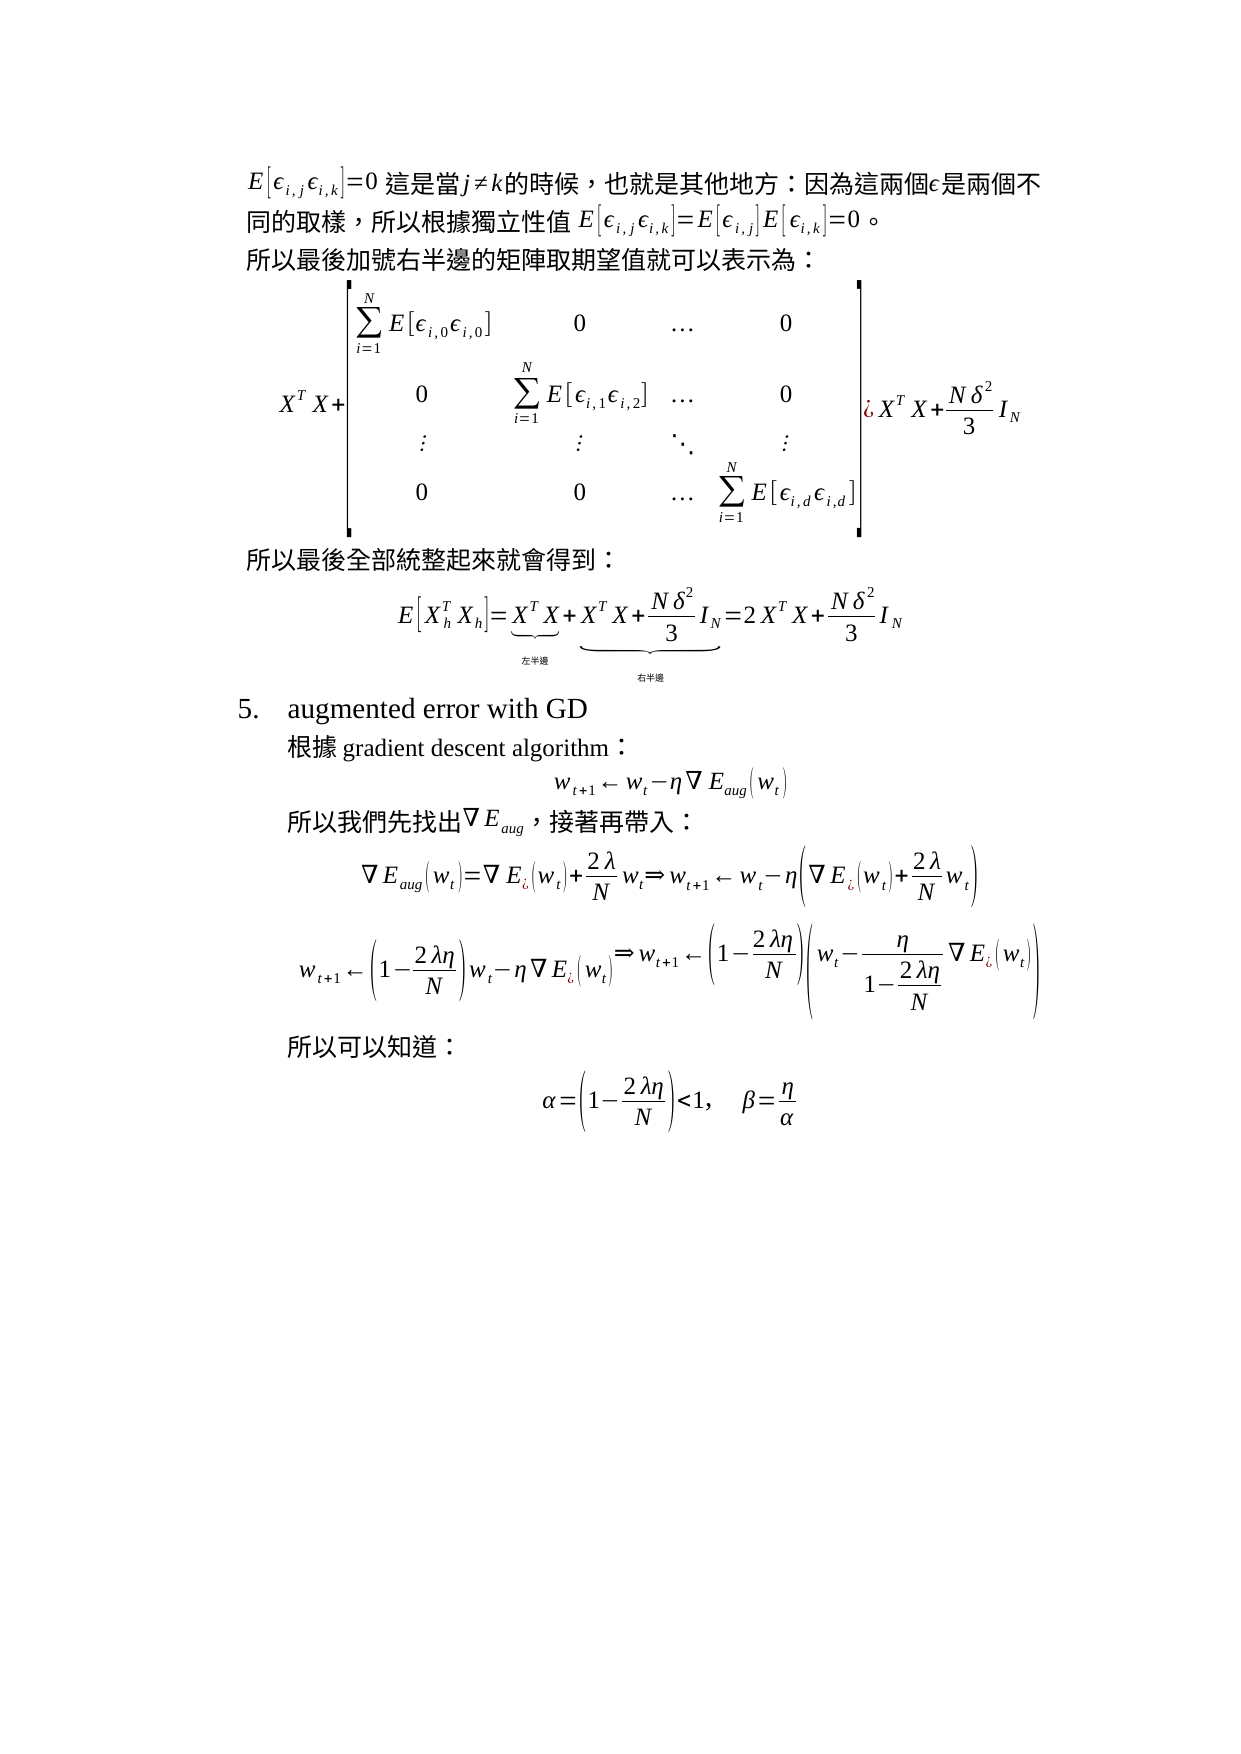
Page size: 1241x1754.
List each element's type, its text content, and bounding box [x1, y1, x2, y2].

list 根據gradient descent algorithm： [287, 727, 1053, 764]
list 所以我們先找出，接著再帶入： [287, 802, 1053, 839]
text 所以最後加號右半邊的矩陣取期望值就可以表示為： [197, 239, 1053, 277]
list augmented error with GD [237, 689, 1053, 727]
list , [287, 1064, 1053, 1139]
list 這是當的時候，也就是其他地方：因為這兩個是兩個不同的取樣，所以根據獨立性值 。 [247, 164, 1053, 239]
list 所以最後全部統整起來就會得到： [247, 539, 1053, 577]
list 所以可以知道： [287, 1027, 1053, 1064]
